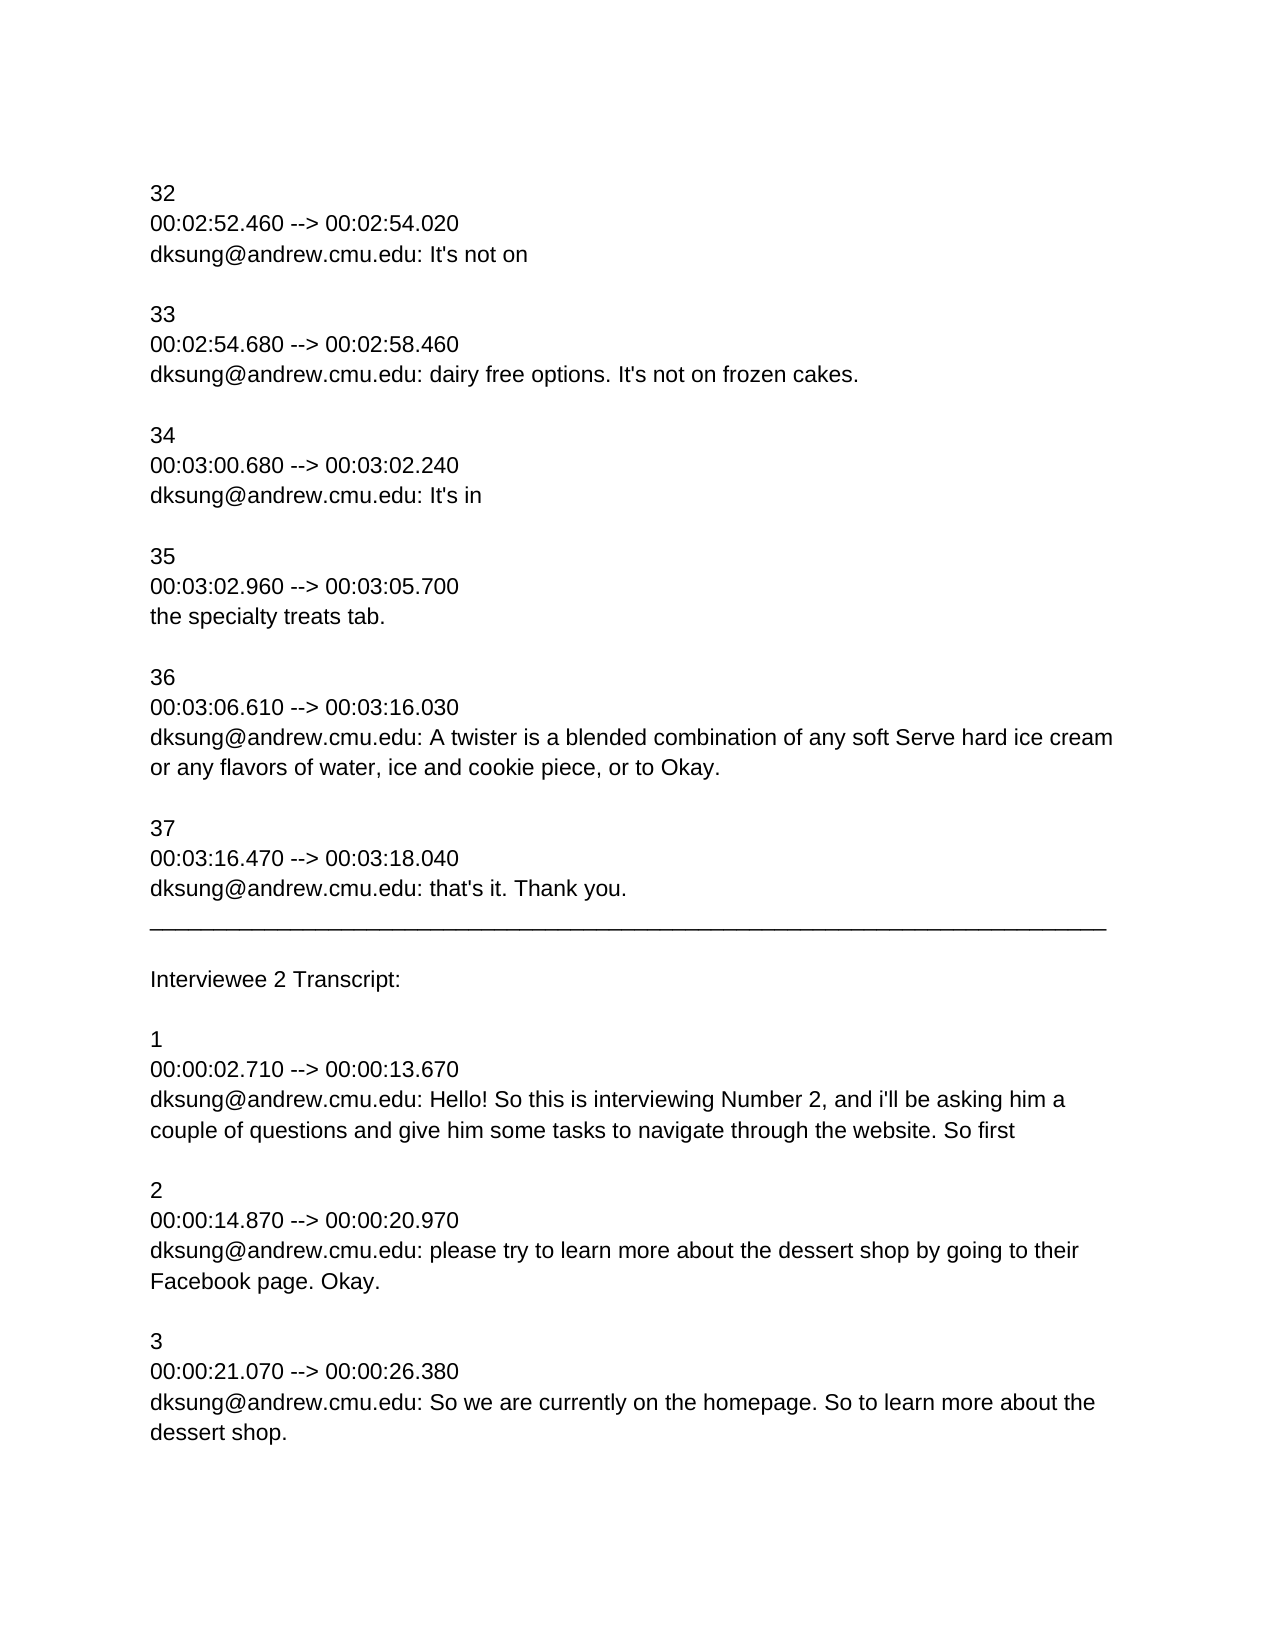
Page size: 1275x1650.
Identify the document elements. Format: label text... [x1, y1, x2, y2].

text 00:02:54.680 --> 00:02:58.460 [150, 331, 1125, 358]
text 00:02:52.460 --> 00:02:54.020 [150, 210, 1125, 237]
text dksung@andrew.cmu.edu: that's it. Thank you. [150, 875, 1125, 901]
text 00:03:16.470 --> 00:03:18.040 [150, 845, 1125, 871]
text the specialty treats tab. [150, 603, 1125, 629]
text dksung@andrew.cmu.edu: please try to learn more about the dessert shop by going to their Facebook page. Okay. [150, 1237, 1125, 1294]
text ___________________________________________________________________________ [150, 905, 1125, 932]
text 00:00:02.710 --> 00:00:13.670 [150, 1056, 1125, 1083]
text dksung@andrew.cmu.edu: Hello! So this is interviewing Number 2, and i'll be asking him a couple of questions and give him some tasks to navigate through the website. So first [150, 1086, 1125, 1143]
text 00:03:02.960 --> 00:03:05.700 [150, 573, 1125, 599]
text 32 [150, 180, 1125, 207]
text 00:00:14.870 --> 00:00:20.970 [150, 1207, 1125, 1234]
text 37 [150, 814, 1125, 841]
text dksung@andrew.cmu.edu: A twister is a blended combination of any soft Serve hard ice cream or any flavors of water, ice and cookie piece, or to Okay. [150, 724, 1125, 781]
text 00:00:21.070 --> 00:00:26.380 [150, 1358, 1125, 1385]
text 36 [150, 663, 1125, 690]
text 00:03:06.610 --> 00:03:16.030 [150, 694, 1125, 720]
text 35 [150, 543, 1125, 569]
text Interviewee 2 Transcript: [150, 966, 1125, 992]
text dksung@andrew.cmu.edu: It's not on [150, 241, 1125, 267]
text 1 [150, 1026, 1125, 1052]
text 00:03:00.680 --> 00:03:02.240 [150, 452, 1125, 478]
text 2 [150, 1177, 1125, 1203]
text 33 [150, 301, 1125, 327]
text dksung@andrew.cmu.edu: dairy free options. It's not on frozen cakes. [150, 361, 1125, 388]
text 34 [150, 422, 1125, 448]
text 3 [150, 1328, 1125, 1354]
text dksung@andrew.cmu.edu: It's in [150, 482, 1125, 509]
text dksung@andrew.cmu.edu: So we are currently on the homepage. So to learn more about the dessert shop. [150, 1388, 1125, 1445]
